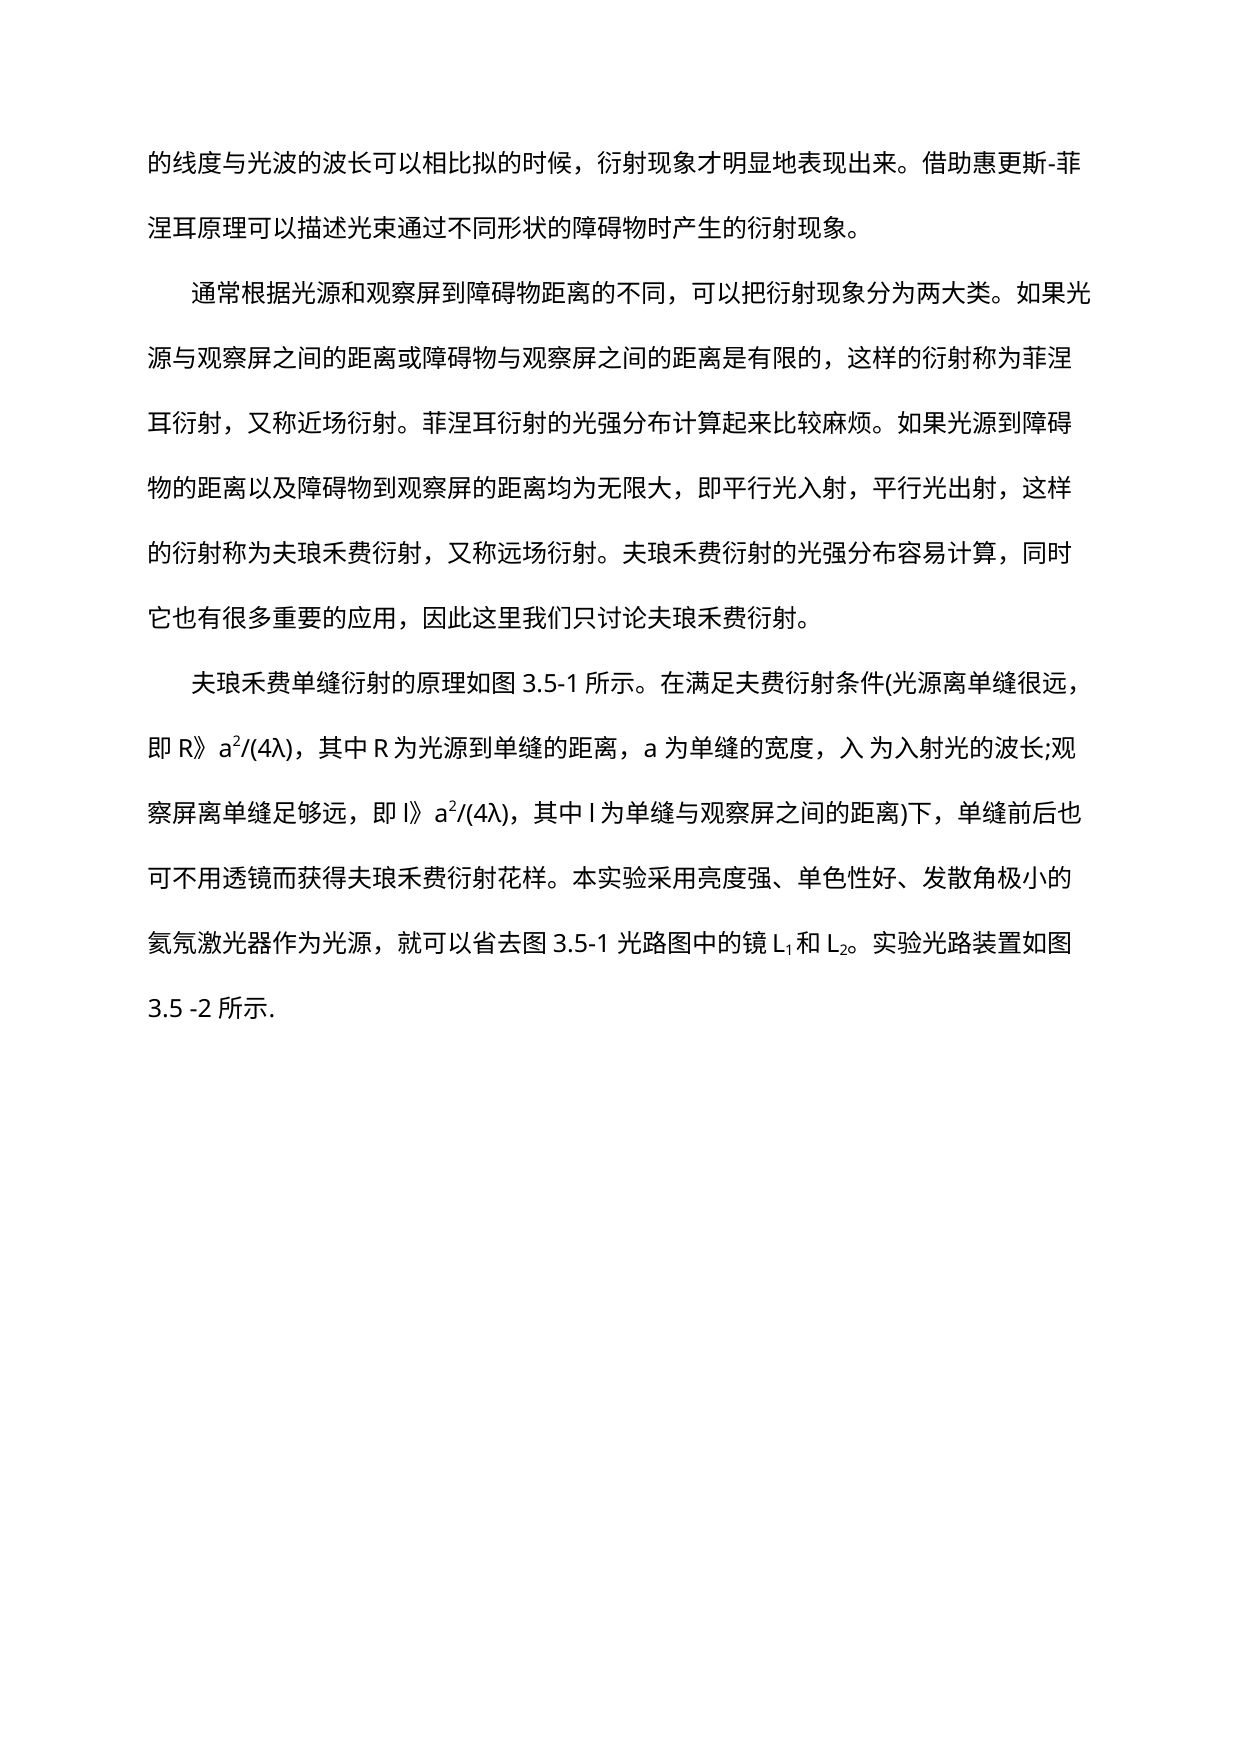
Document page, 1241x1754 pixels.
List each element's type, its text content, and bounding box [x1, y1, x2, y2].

list 夫琅禾费单缝衍射的原理如图 3.5-1所示。在满足夫费衍射条件(光源离单缝很远，即R》a2/(4λ)，其中R为光源到单缝的距离，a 为单缝的宽度，入 为入射光的波长;观察屏离单缝足够远，即l》a2/(4λ)，其中l为单缝与观察屏之间的距离)下，单缝前后也可不用透镜而获得夫琅禾费衍射花样。本实验采用亮度强、单色性好、发散角极小的氦氖激光器作为光源，就可以省去图3.5-1 光路图中的镜L1和L2。实验光路装置如图3.5 -2 所示. [148, 649, 1092, 1039]
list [148, 129, 1092, 259]
list 通常根据光源和观察屏到障碍物距离的不同，可以把衍射现象分为两大类。如果光源与观察屏之间的距离或障碍物与观察屏之间的距离是有限的，这样的衍射称为菲涅耳衍射，又称近场衍射。菲涅耳衍射的光强分布计算起来比较麻烦。如果光源到障碍物的距离以及障碍物到观察屏的距离均为无限大，即平行光入射，平行光出射，这样的衍射称为夫琅禾费衍射，又称远场衍射。夫琅禾费衍射的光强分布容易计算，同时它也有很多重要的应用，因此这里我们只讨论夫琅禾费衍射。 [148, 259, 1092, 649]
